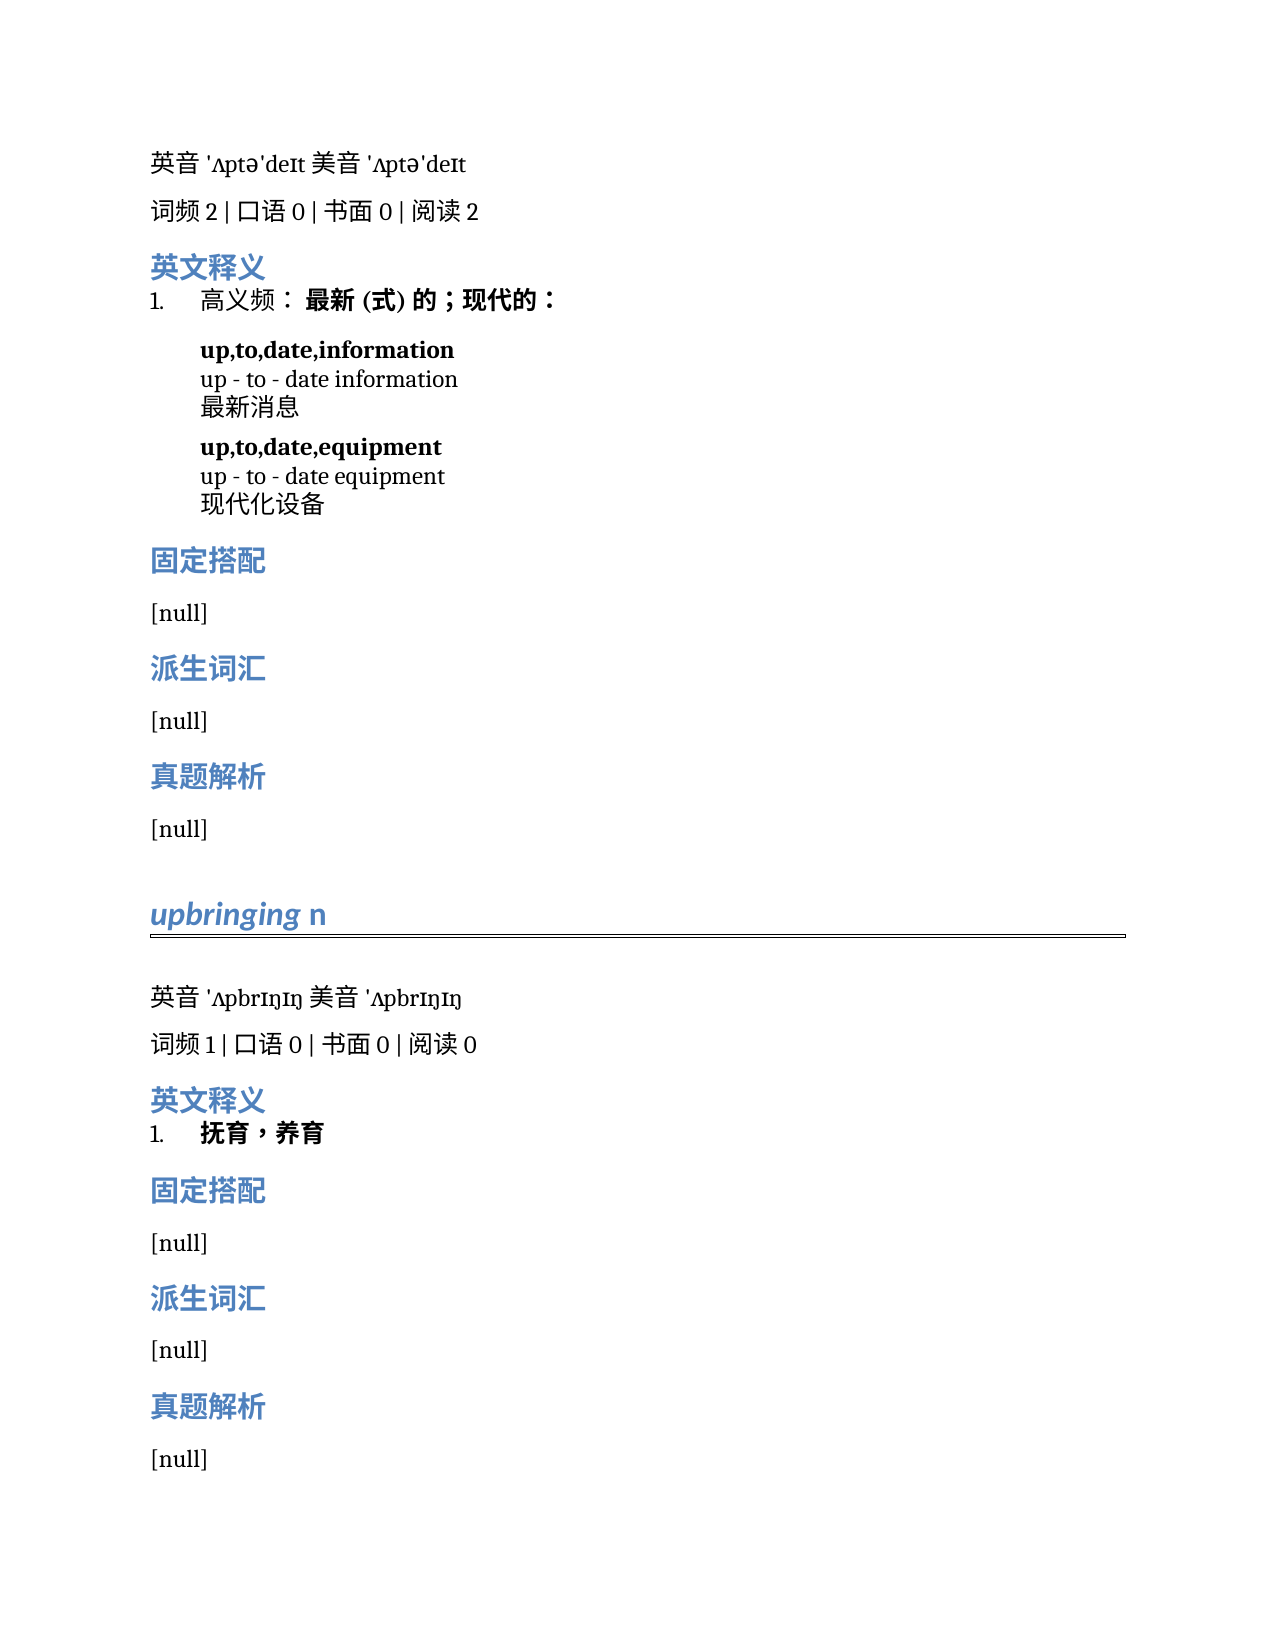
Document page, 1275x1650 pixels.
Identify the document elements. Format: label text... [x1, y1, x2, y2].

subtitle 真题解析 [150, 1386, 1125, 1426]
text [null] [150, 707, 1125, 735]
subtitle 派生词汇 [150, 648, 1125, 688]
text [null] [150, 1228, 1125, 1257]
subtitle 英文释义 [150, 247, 1125, 287]
text 词频 2 | 口语 0 | 书面 0 | 阅读 2 [150, 197, 1125, 226]
text 英音 'ʌptə'deɪt 美音 'ʌptə'deɪt [150, 150, 1125, 179]
subtitle 真题解析 [150, 756, 1125, 796]
text 英音 'ʌpbrɪŋɪŋ 美音 'ʌpbrɪŋɪŋ [150, 984, 1125, 1012]
text [null] [150, 1336, 1125, 1365]
subtitle 派生词汇 [150, 1278, 1125, 1318]
list 抚育，养育 [150, 1120, 1125, 1149]
text [null] [150, 1444, 1125, 1473]
subtitle upbringing n [150, 893, 1125, 934]
subtitle 固定搭配 [150, 540, 1125, 580]
text 词频 1 | 口语 0 | 书面 0 | 阅读 0 [150, 1031, 1125, 1060]
subtitle 固定搭配 [150, 1170, 1125, 1210]
text [null] [150, 814, 1125, 843]
list 高义频： 最新 (式) 的；现代的： [150, 287, 1125, 316]
text up,to,date,equipment up - to - date equipment 现代化设备 [200, 433, 1075, 519]
text [null] [150, 598, 1125, 627]
text up,to,date,information up - to - date information 最新消息 [200, 336, 1075, 423]
subtitle 英文释义 [150, 1081, 1125, 1120]
